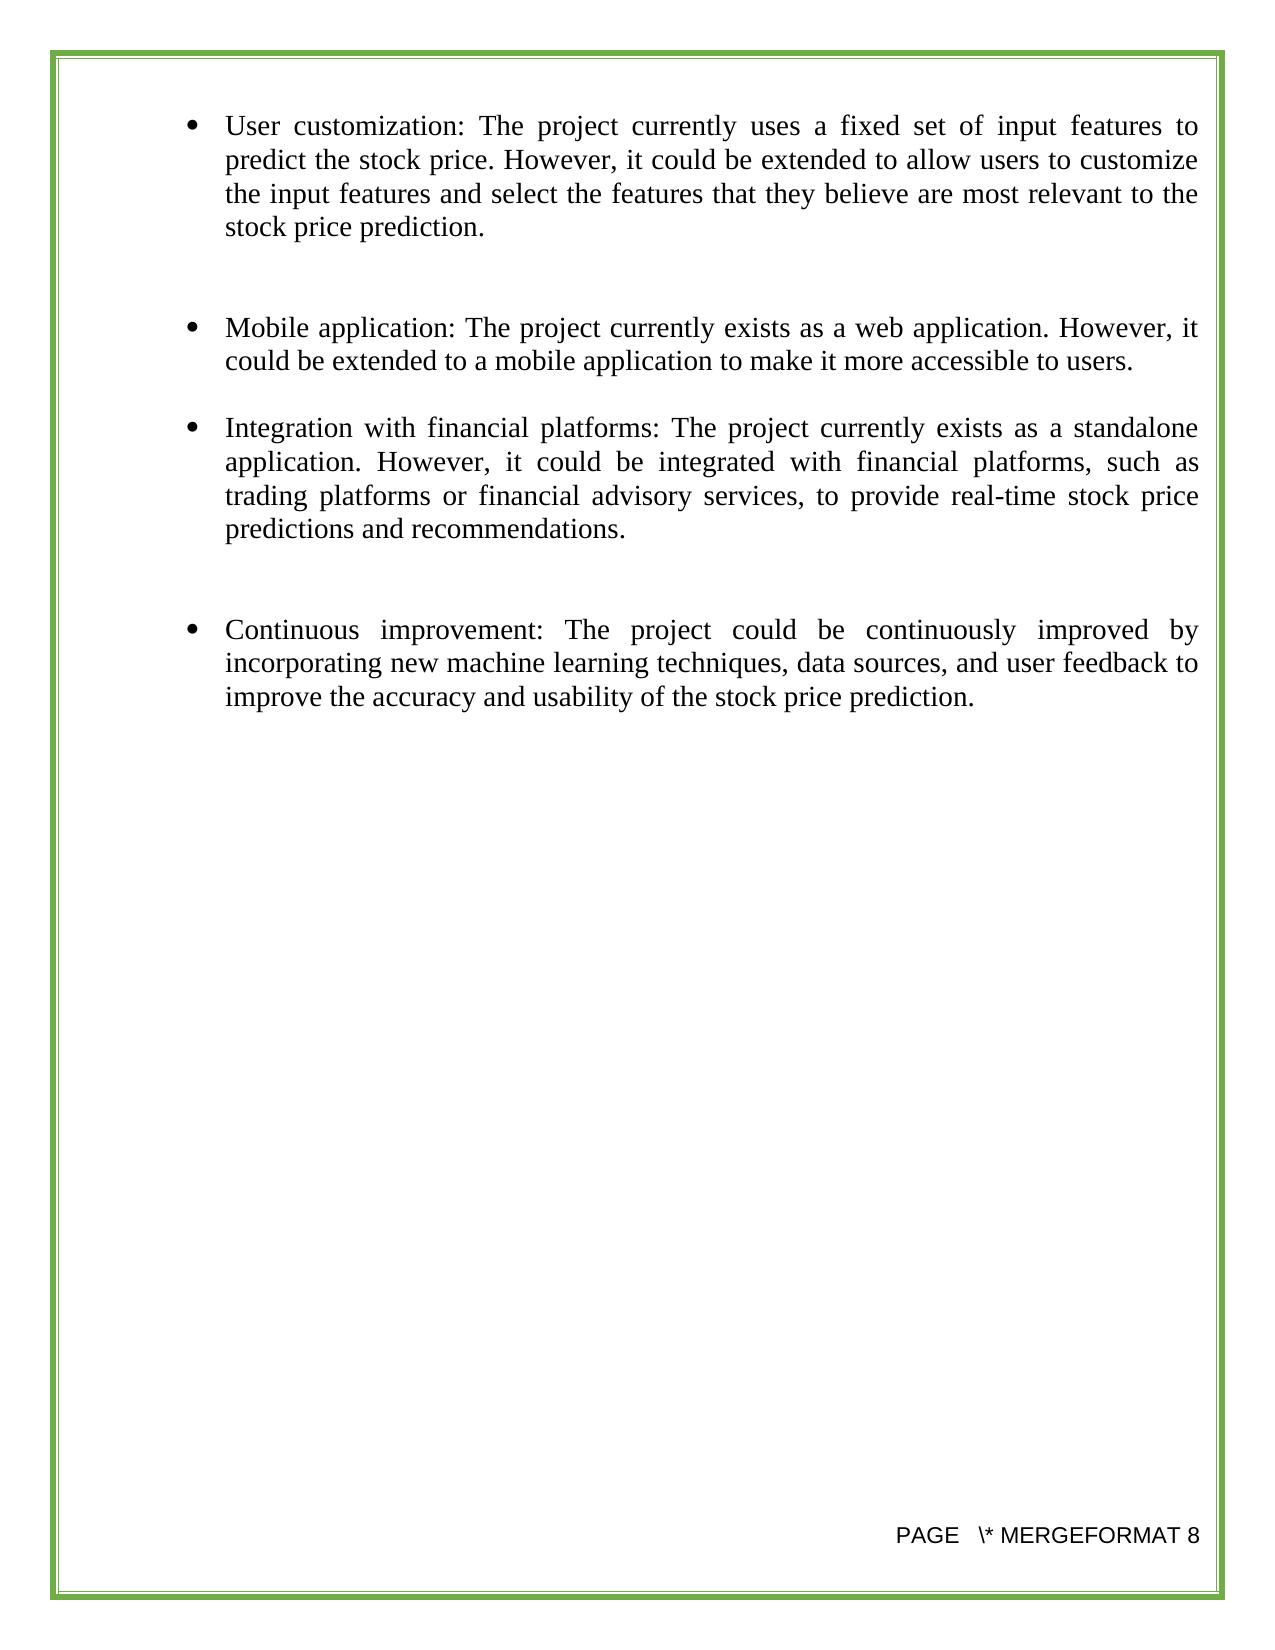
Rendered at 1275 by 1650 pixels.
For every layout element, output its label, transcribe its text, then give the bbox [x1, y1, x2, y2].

subtitle Mobile application: The project currently exists as a web application. However, it could be extended to a mobile application to make it more accessible to users. [187, 310, 1200, 377]
subtitle User customization: The project currently uses a fixed set of input features to predict the stock price. However, it could be extended to allow users to customize the input features and select the features that they believe are most relevant to the stock price prediction. [187, 108, 1200, 243]
subtitle Continuous improvement: The project could be continuously improved by incorporating new machine learning techniques, data sources, and user feedback to improve the accuracy and usability of the stock price prediction. [187, 612, 1200, 713]
subtitle Integration with financial platforms: The project currently exists as a standalone application. However, it could be integrated with financial platforms, such as trading platforms or financial advisory services, to provide real-time stock price predictions and recommendations. [187, 411, 1200, 545]
